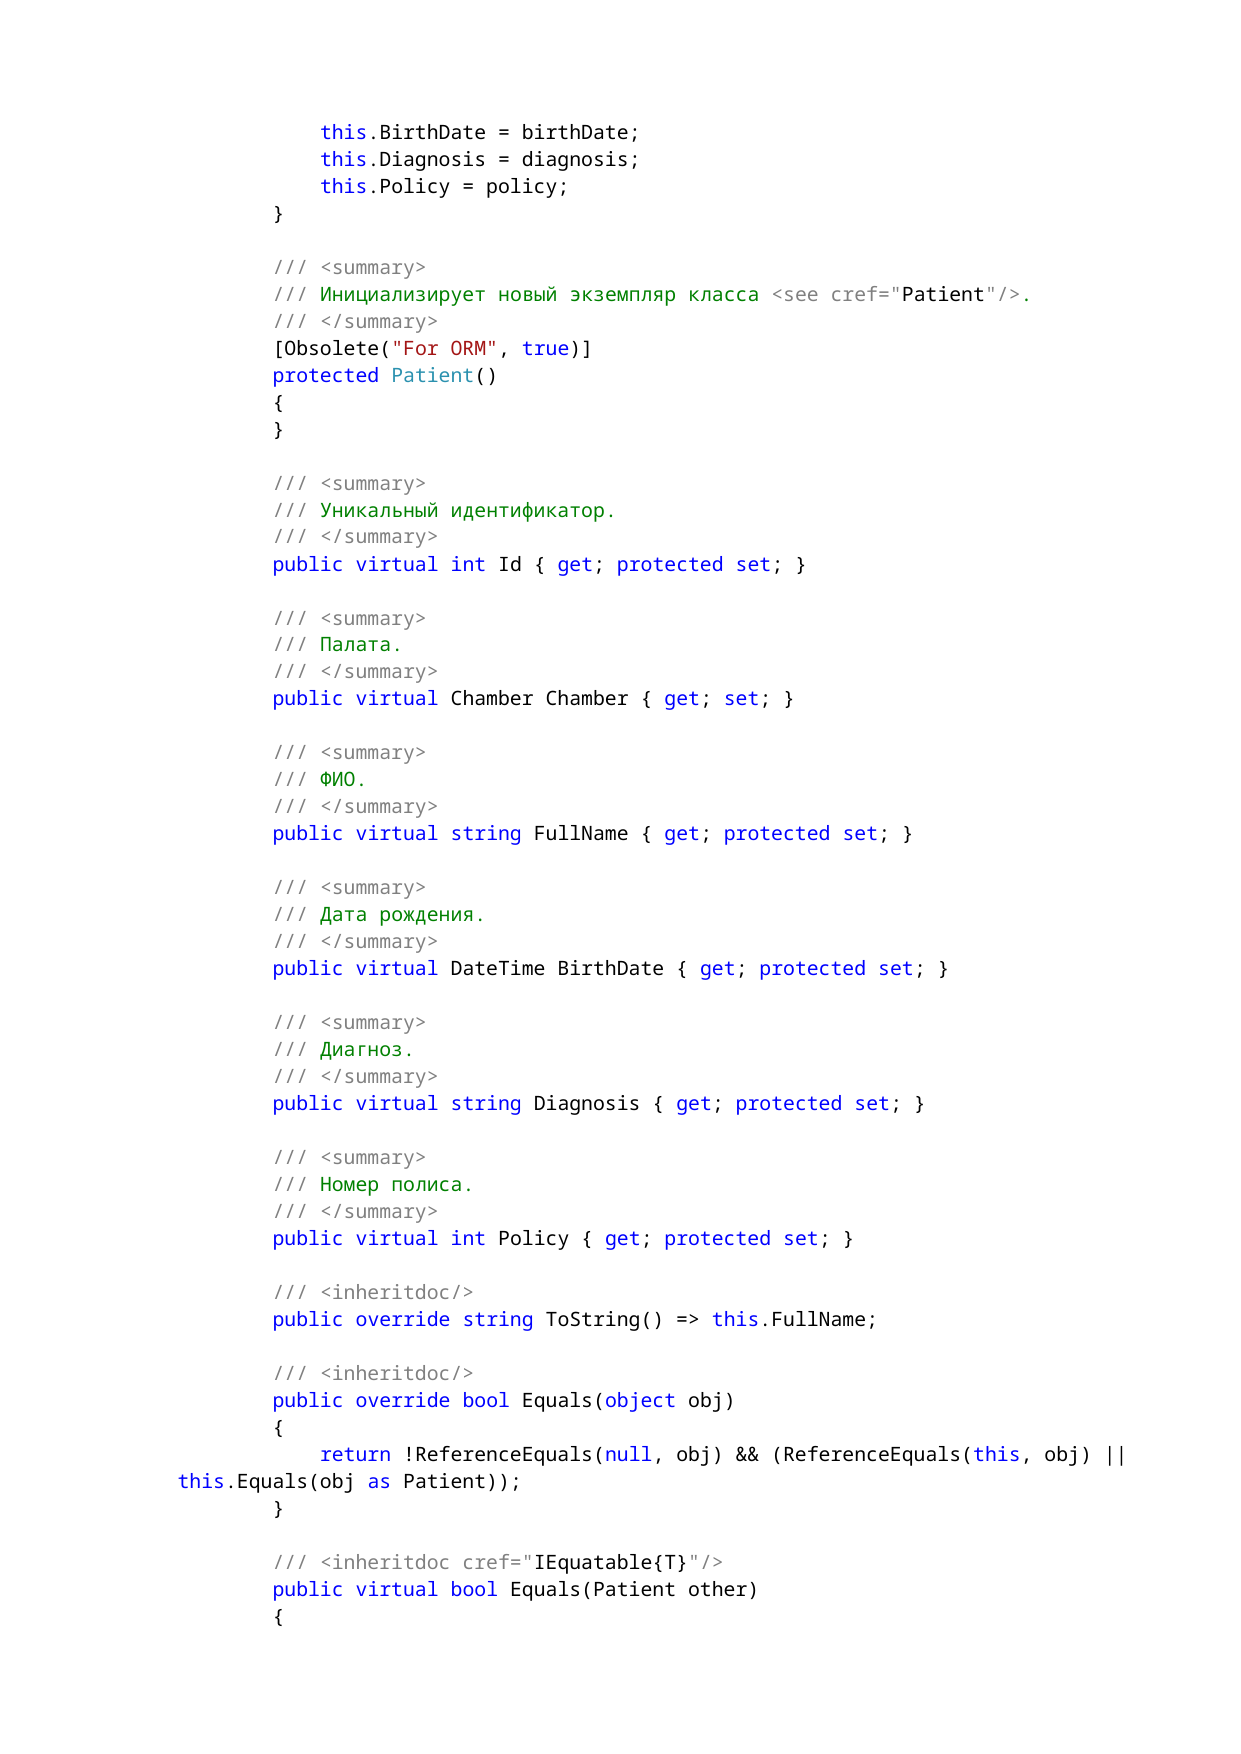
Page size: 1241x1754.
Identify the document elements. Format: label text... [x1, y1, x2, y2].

text /// </summary> [177, 523, 1152, 550]
text [Obsolete("For ORM", true)] [177, 334, 1152, 361]
text public virtual int Id { get; protected set; } [177, 550, 1152, 577]
text /// </summary> [177, 793, 1152, 819]
text this.Diagnosis = diagnosis; [177, 145, 1152, 172]
text public override bool Equals(object obj) [177, 1386, 1152, 1413]
text /// <summary> [177, 739, 1152, 766]
text /// Номер полиса. [177, 1170, 1152, 1197]
text /// <summary> [177, 253, 1152, 280]
text /// <inheritdoc/> [177, 1278, 1152, 1305]
text return !ReferenceEquals(null, obj) && (ReferenceEquals(this, obj) || this.Equals(obj as Patient)); [177, 1440, 1152, 1494]
text /// Инициализирует новый экземпляр класса <see cref="Patient"/>. [177, 280, 1152, 307]
text /// <summary> [177, 469, 1152, 496]
text this.BirthDate = birthDate; [177, 118, 1152, 145]
text /// <summary> [177, 604, 1152, 631]
text } [177, 415, 1152, 442]
text public virtual string Diagnosis { get; protected set; } [177, 1089, 1152, 1116]
text public override string ToString() => this.FullName; [177, 1305, 1152, 1332]
text { [177, 388, 1152, 415]
text protected Patient() [177, 361, 1152, 388]
text /// <summary> [177, 873, 1152, 901]
text public virtual string FullName { get; protected set; } [177, 819, 1152, 847]
text public virtual DateTime BirthDate { get; protected set; } [177, 954, 1152, 981]
text { [177, 1602, 1152, 1629]
text /// </summary> [177, 1197, 1152, 1224]
text /// Дата рождения. [177, 901, 1152, 927]
text } [177, 1494, 1152, 1521]
text public virtual bool Equals(Patient other) [177, 1575, 1152, 1602]
text /// <inheritdoc cref="IEquatable{T}"/> [177, 1548, 1152, 1575]
text { [177, 1413, 1152, 1440]
text /// Палата. [177, 631, 1152, 658]
text public virtual int Policy { get; protected set; } [177, 1224, 1152, 1251]
text /// </summary> [177, 658, 1152, 685]
text /// </summary> [177, 927, 1152, 954]
text public virtual Chamber Chamber { get; set; } [177, 685, 1152, 712]
text /// Уникальный идентификатор. [177, 496, 1152, 523]
text /// </summary> [177, 1062, 1152, 1089]
text /// <inheritdoc/> [177, 1359, 1152, 1386]
text this.Policy = policy; [177, 172, 1152, 199]
text } [177, 199, 1152, 226]
text /// <summary> [177, 1143, 1152, 1170]
text /// <summary> [177, 1008, 1152, 1035]
text /// ФИО. [177, 766, 1152, 793]
text /// Диагноз. [177, 1035, 1152, 1062]
text /// </summary> [177, 307, 1152, 334]
